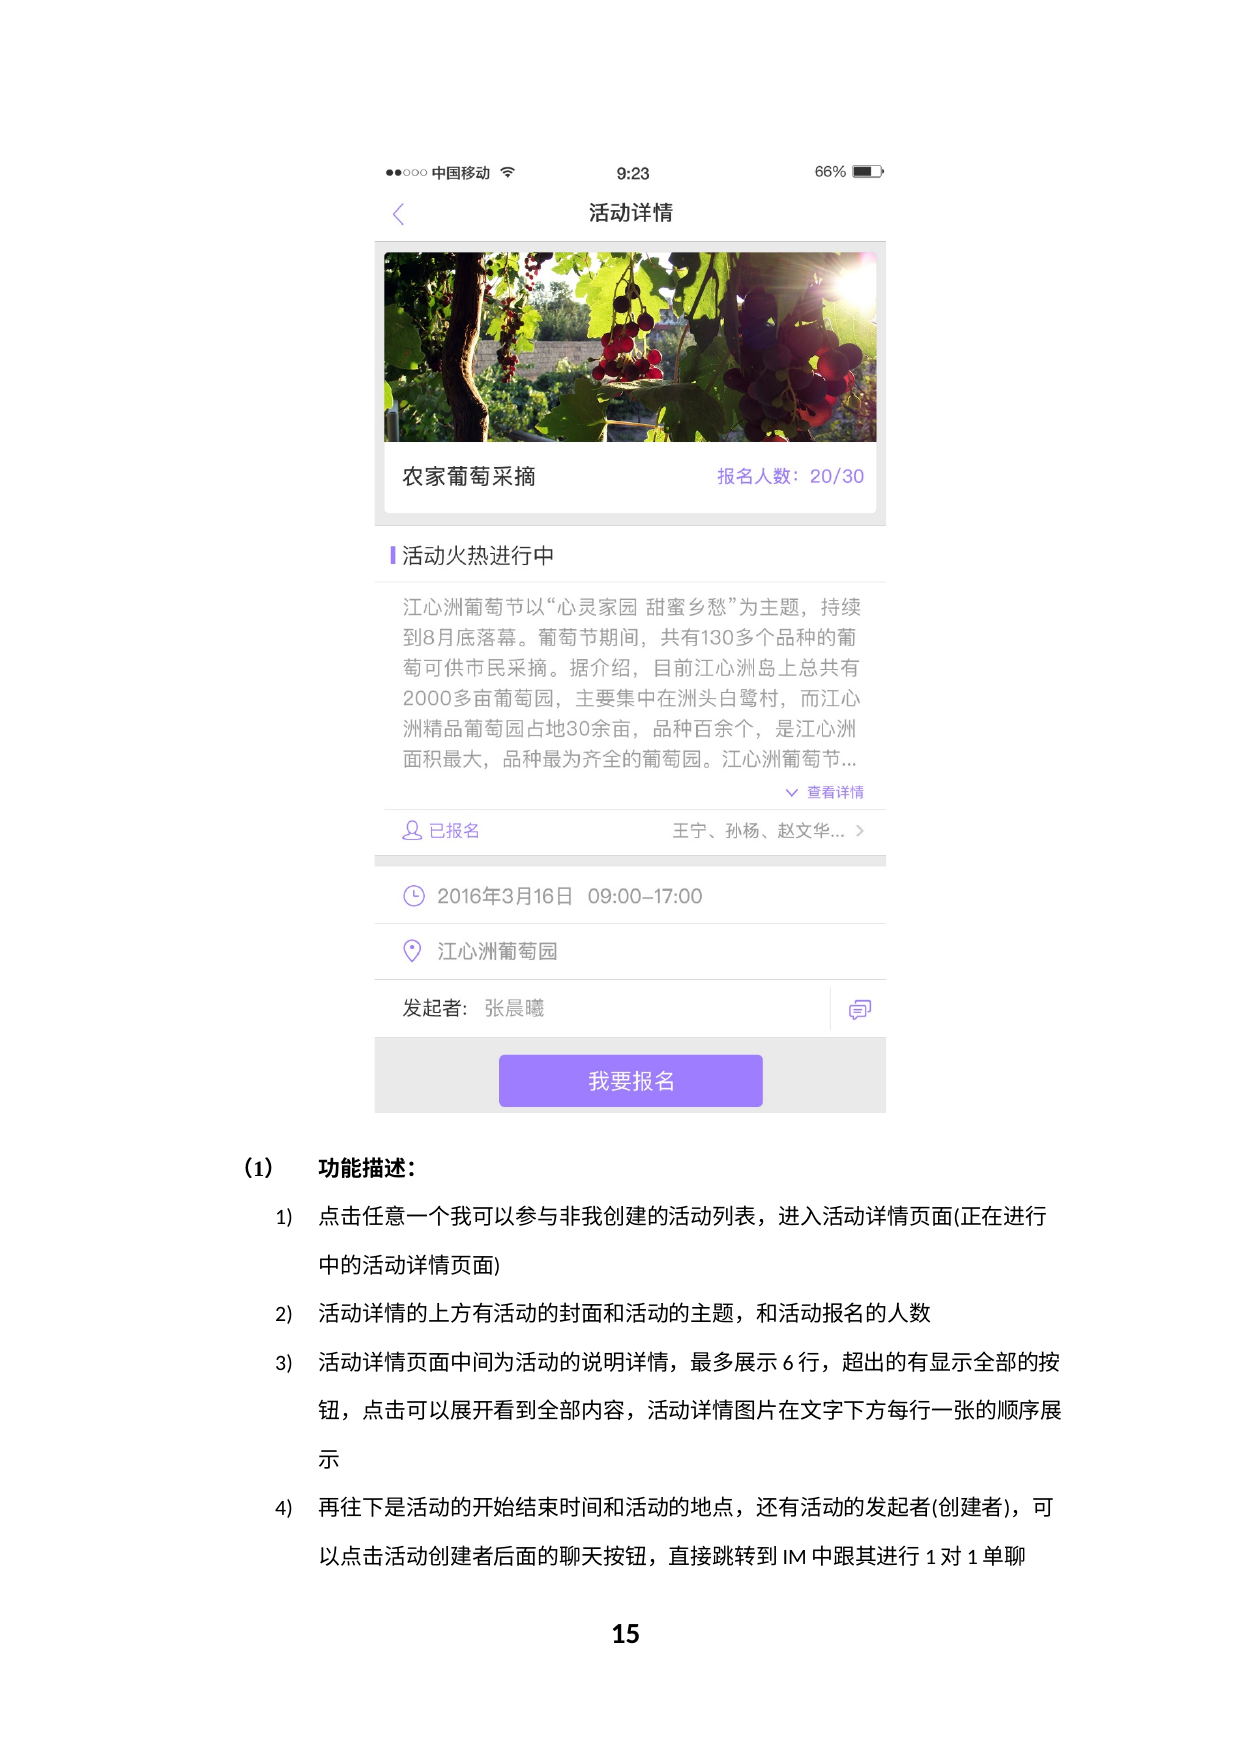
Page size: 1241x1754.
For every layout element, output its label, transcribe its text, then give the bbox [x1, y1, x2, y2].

list 活动详情的上方有活动的封面和活动的主题，和活动报名的人数 [275, 1296, 1063, 1328]
list 点击任意一个我可以参与非我创建的活动列表，进入活动详情页面(正在进行中的活动详情页面) [275, 1199, 1063, 1280]
list 活动详情页面中间为活动的说明详情，最多展示6行，超出的有显示全部的按钮，点击可以展开看到全部内容，活动详情图片在文字下方每行一张的顺序展示 [275, 1344, 1063, 1474]
list 再往下是活动的开始结束时间和活动的地点，还有活动的发起者(创建者)，可以点击活动创建者后面的聊天按钮，直接跳转到IM中跟其进行1对1单聊 [275, 1490, 1063, 1571]
picture [374, 162, 887, 1113]
list 功能描述： [231, 1150, 1063, 1183]
